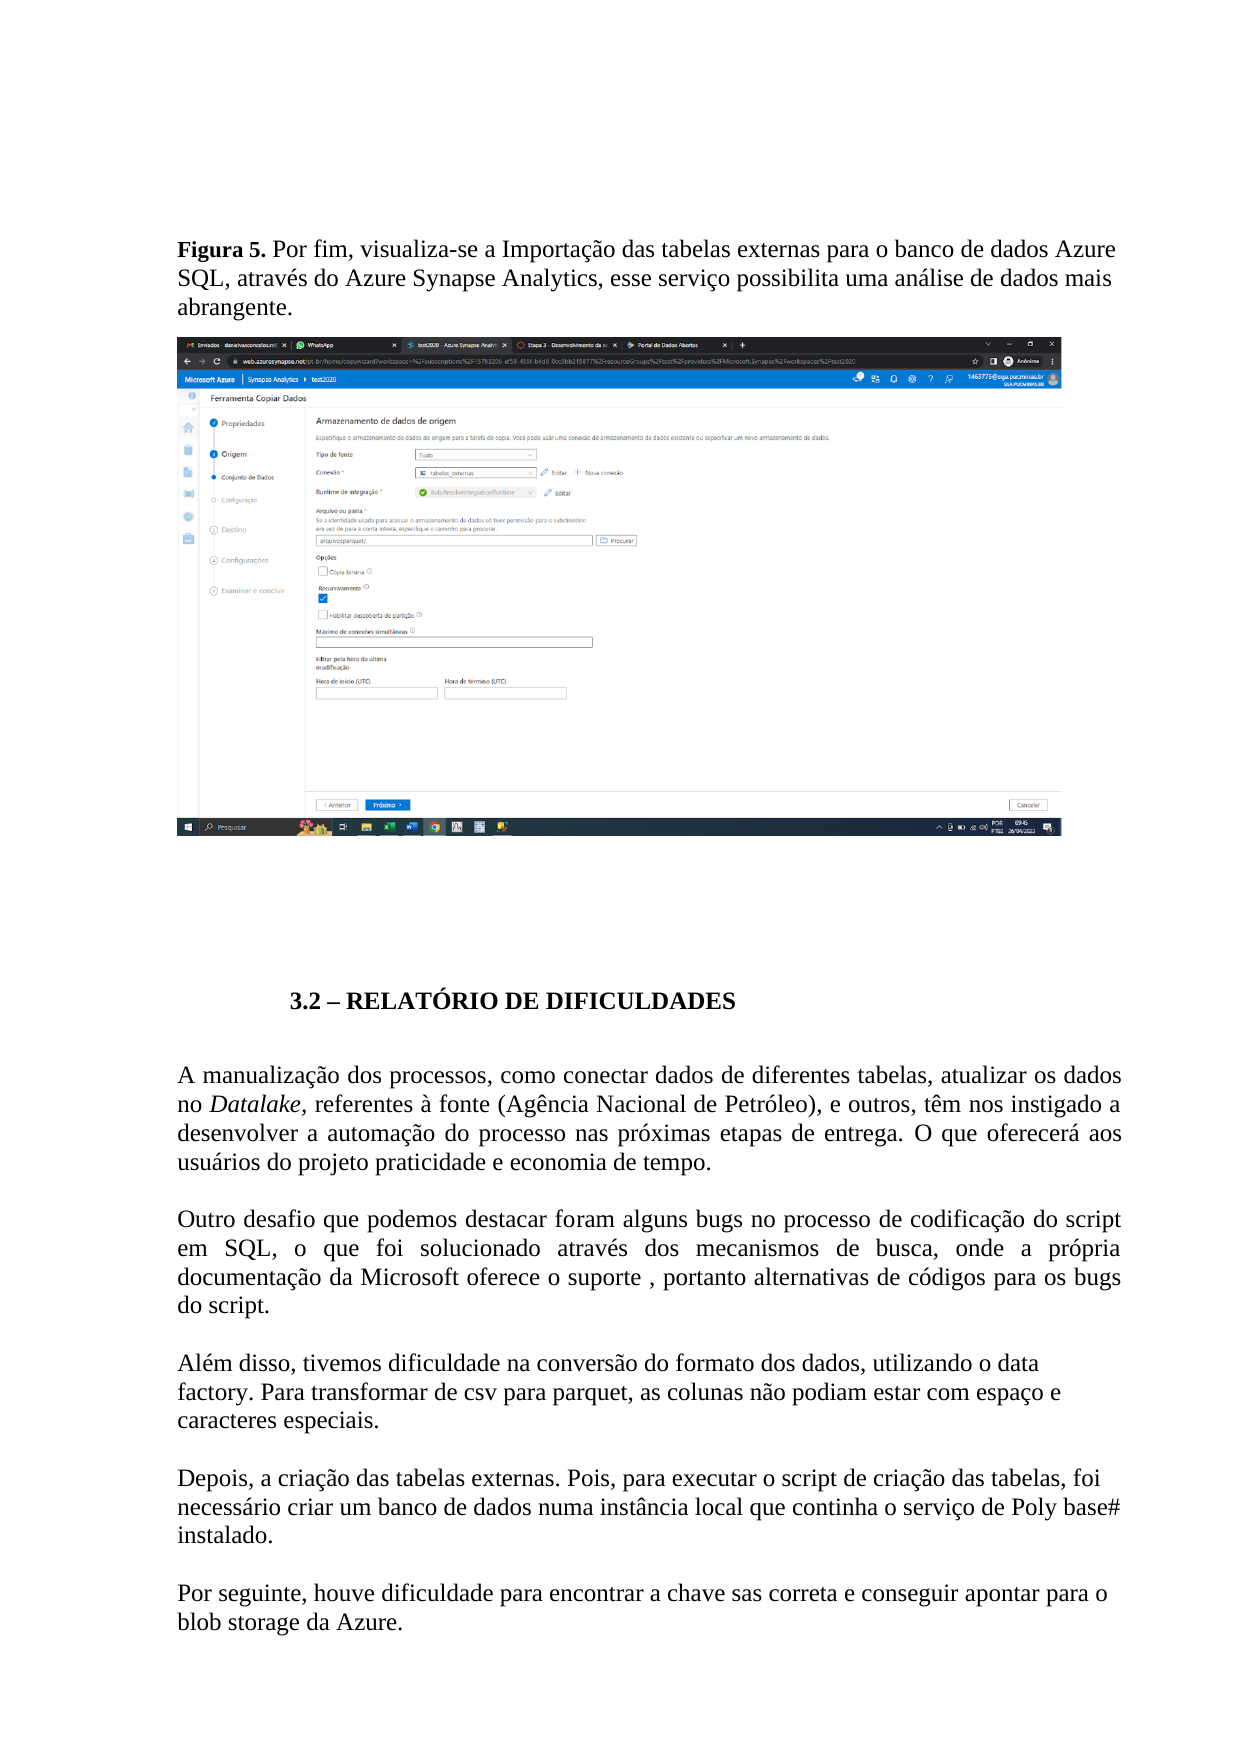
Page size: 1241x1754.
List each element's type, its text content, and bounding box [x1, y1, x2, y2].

text 3.2 – RELATÓRIO DE DIFICULDADES [289, 986, 1122, 1015]
text A manualização dos processos, como conectar dados de diferentes tabelas, atualizar os dados no Datalake, referentes à fonte (Agência Nacional de Petróleo), e outros, têm nos instigado a desenvolver a automação do processo nas próximas etapas de entrega. O que oferecerá aos usuários do projeto praticidade e economia de tempo. [177, 1061, 1122, 1176]
picture [177, 337, 1062, 836]
text Depois, a criação das tabelas externas. Pois, para executar o script de criação das tabelas, foi necessário criar um banco de dados numa instância local que continha o serviço de Poly base# instalado. [177, 1463, 1122, 1549]
text Além disso, tivemos dificuldade na conversão do formato dos dados, utilizando o data factory. Para transformar de csv para parquet, as colunas não podiam estar com espaço e caracteres especiais. [177, 1348, 1122, 1434]
text Figura 5. Por fim, visualiza-se a Importação das tabelas externas para o banco de dados Azure SQL, através do Azure Synapse Analytics, esse serviço possibilita uma análise de dados mais abrangente. [177, 234, 1122, 321]
text Por seguinte, houve dificuldade para encontrar a chave sas correta e conseguir apontar para o blob storage da Azure. [177, 1578, 1122, 1636]
text Outro desafio que podemos destacar foram alguns bugs no processo de codificação do script em SQL, o que foi solucionado através dos mecanismos de busca, onde a própria documentação da Microsoft oferece o suporte , portanto alternativas de códigos para os bugs do script. [177, 1204, 1122, 1319]
